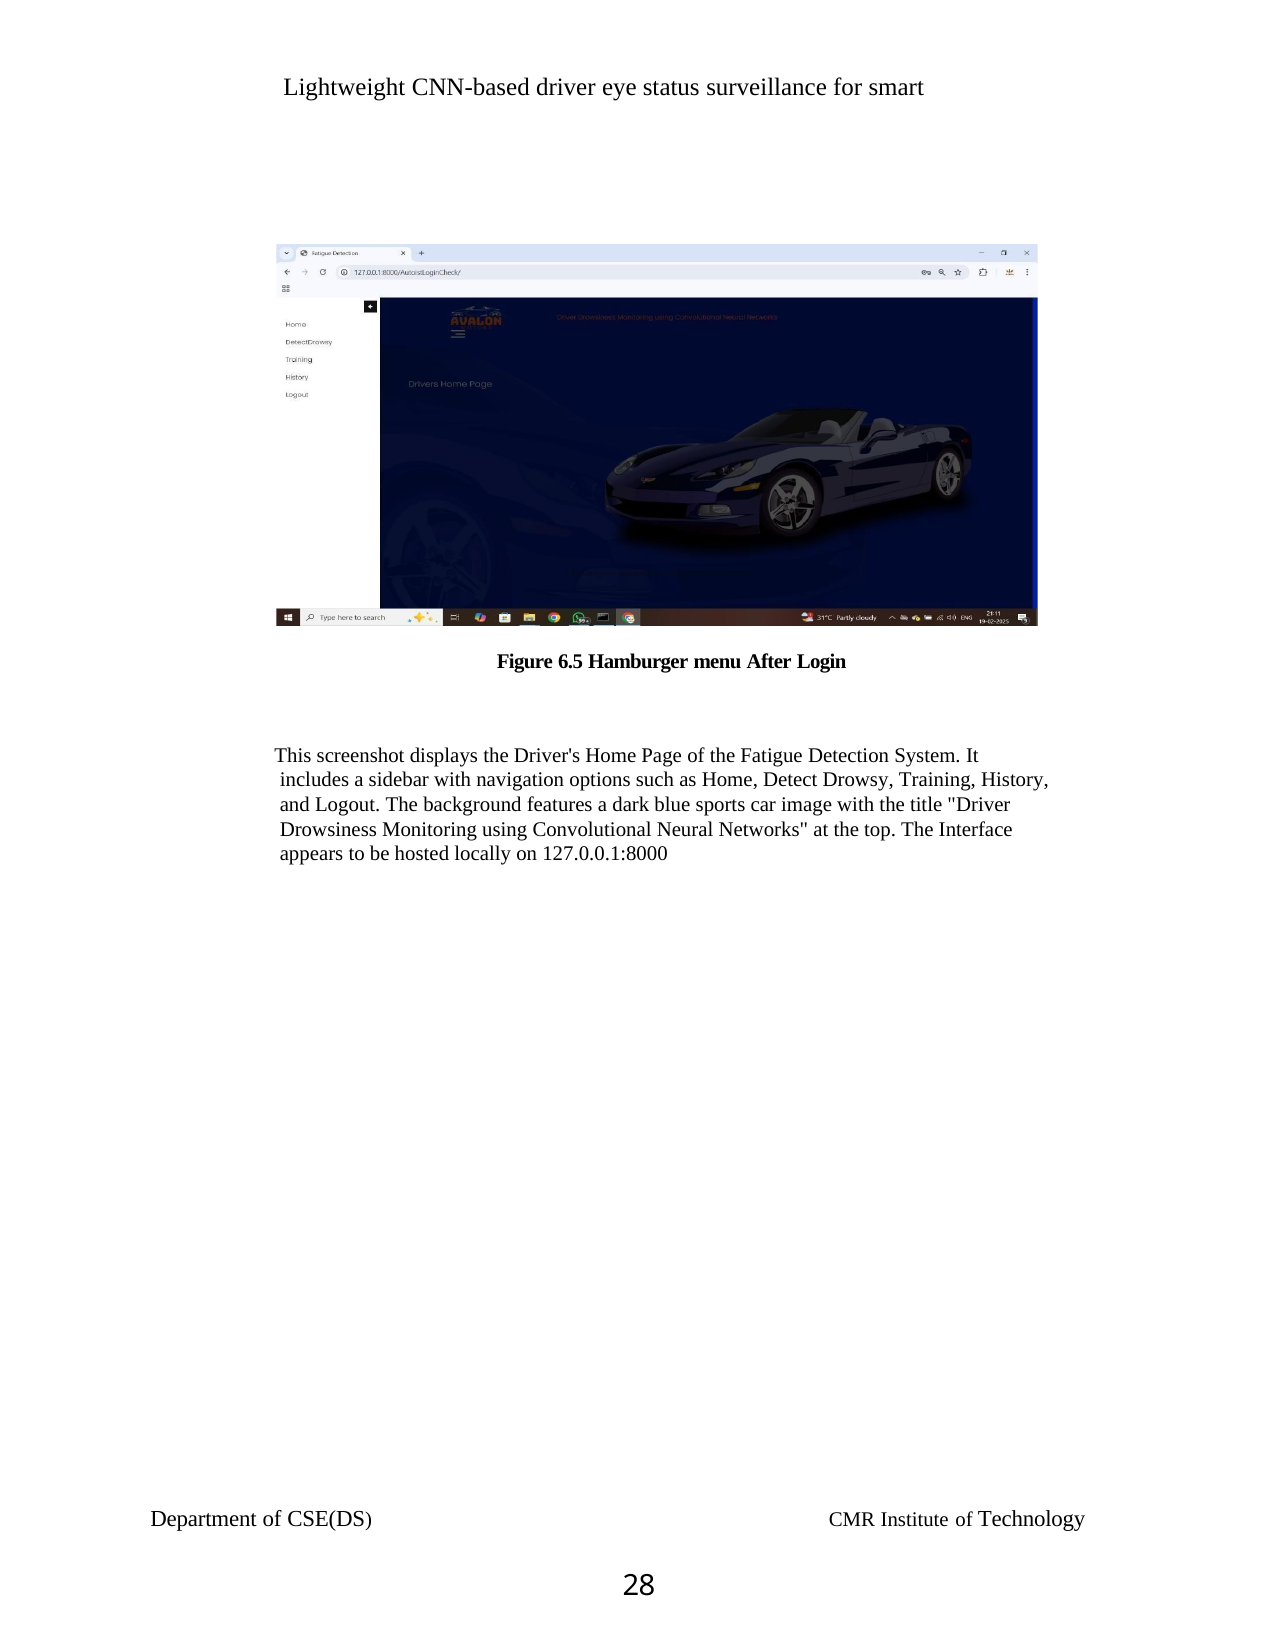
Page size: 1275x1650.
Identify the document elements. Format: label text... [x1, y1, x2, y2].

picture [276, 244, 1038, 626]
text Figure 6.5 Hamburger menu After Login [75, 649, 1237, 673]
text This screenshot displays the Driver's Home Page of the Fatigue Detection System. It includes a sidebar with navigation options such as Home, Detect Drowsy, Training, History, and Logout. The background features a dark blue sports car image with the title "Driver Drowsiness Monitoring using Convolutional Neural Networks" at the top. The Interface appears to be hosted locally on 127.0.0.1:8000 [274, 742, 1050, 865]
